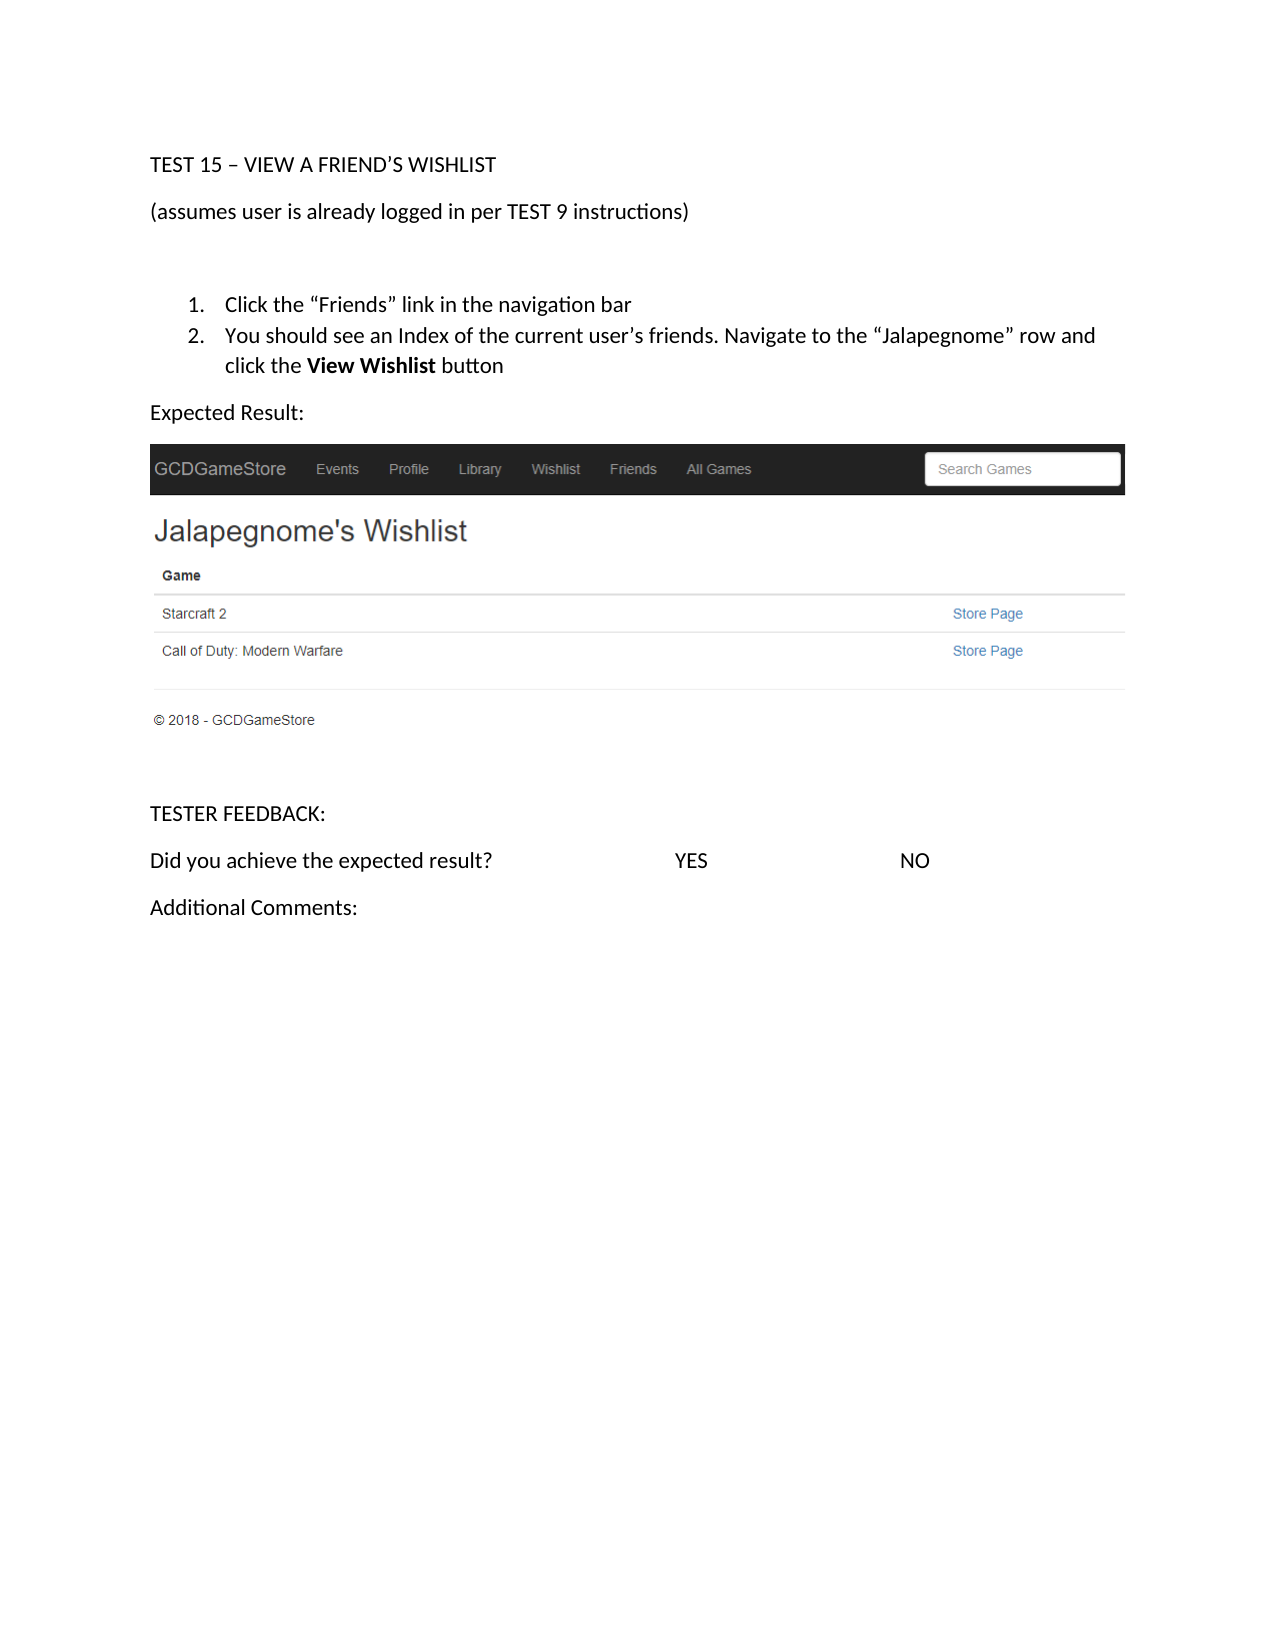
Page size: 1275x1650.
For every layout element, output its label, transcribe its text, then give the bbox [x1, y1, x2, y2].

text (assumes user is already logged in per TEST 9 instructions) [150, 197, 1125, 225]
text TEST 15 – VIEW A FRIEND’S WISHLIST [150, 150, 1125, 178]
list Click the “Friends” link in the navigation bar [187, 291, 1125, 319]
text Did you achieve the expected result? YES NO [150, 846, 1125, 874]
text Additional Comments: [150, 893, 1125, 921]
text Expected Result: [150, 398, 1125, 426]
text TESTER FEEDBACK: [150, 799, 1125, 827]
list You should see an Index of the current user’s friends. Navigate to the “Jalapegnome” row and click the View Wishlist button [187, 321, 1125, 379]
picture [150, 444, 1125, 734]
